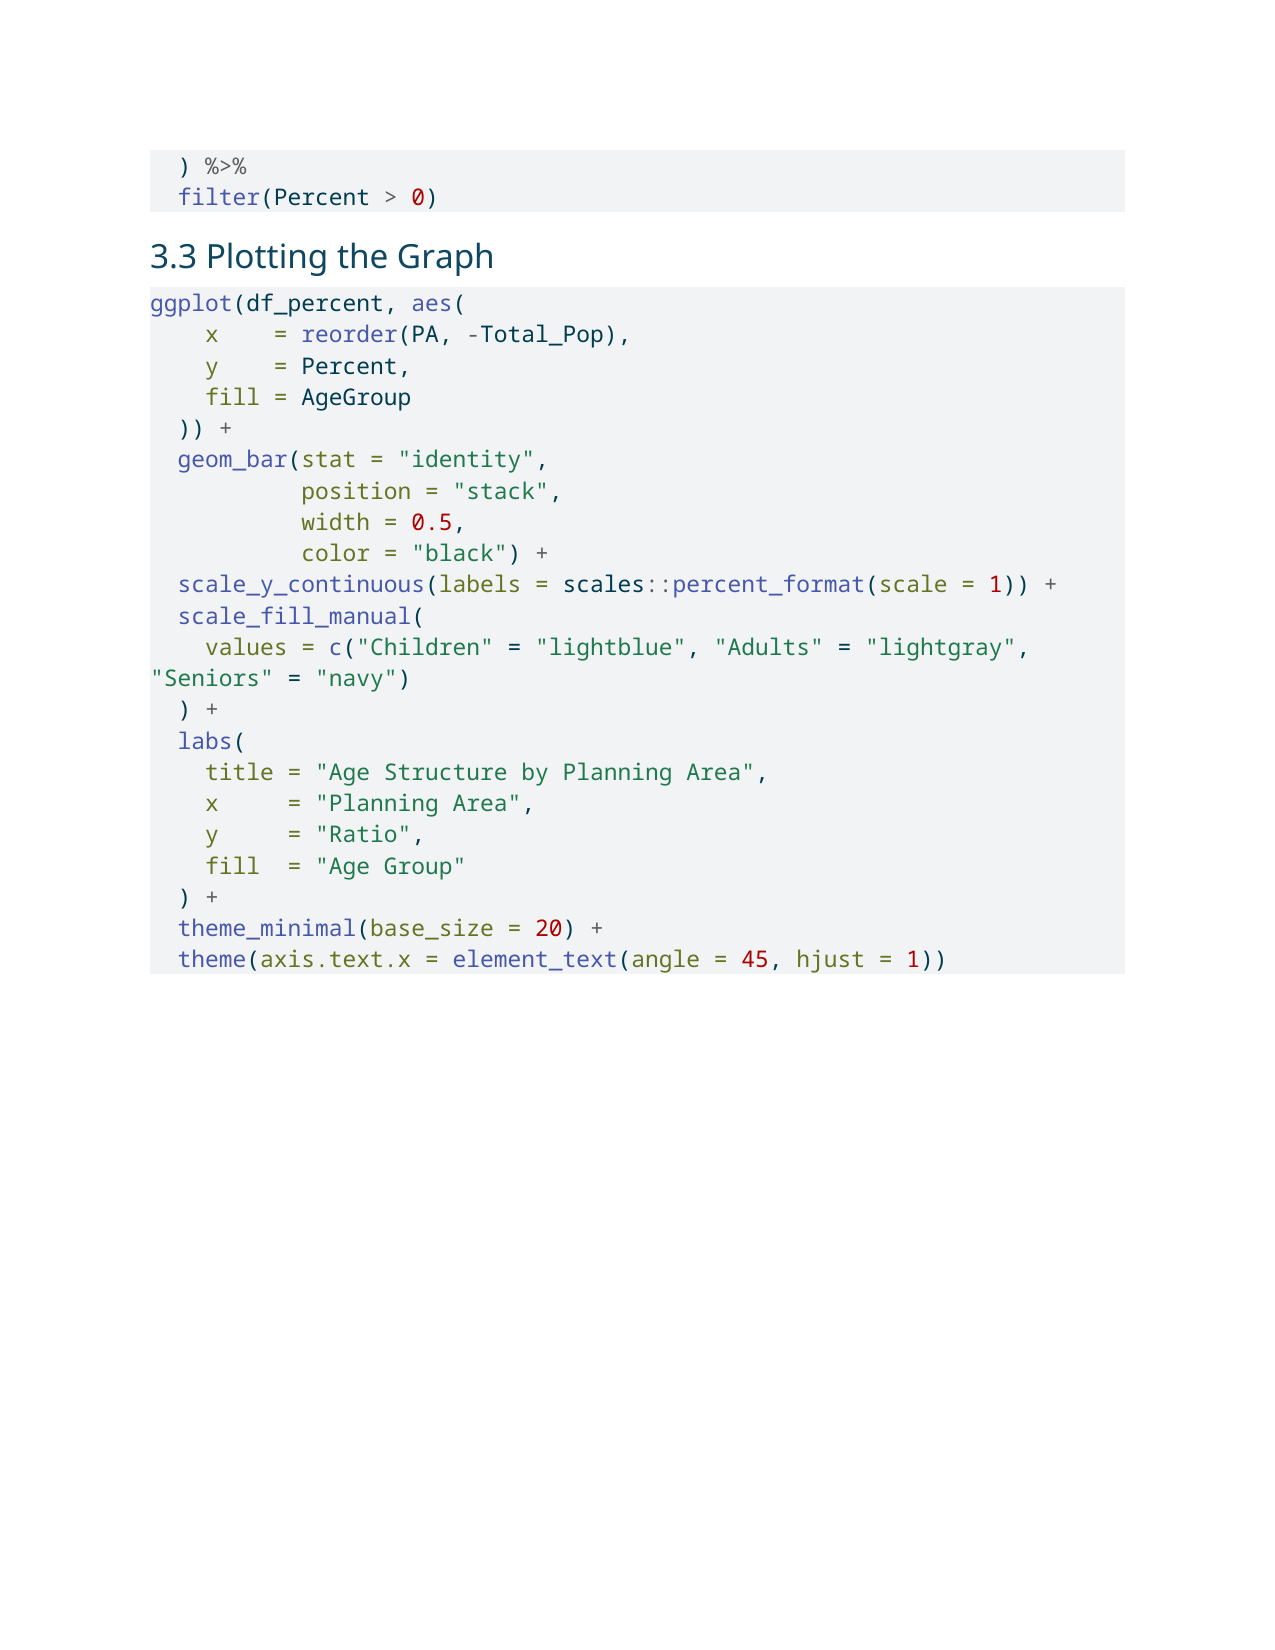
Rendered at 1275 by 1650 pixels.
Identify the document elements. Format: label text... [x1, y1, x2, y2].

subtitle 3.3 Plotting the Graph [150, 233, 1125, 279]
text ggplot(df_percent, aes( x = reorder(PA, -Total_Pop), y = Percent, fill = AgeGroup )) + geom_bar(stat = "identity", position = "stack", width = 0.5, color = "black") + scale_y_continuous(labels = scales::percent_format(scale = 1)) + scale_fill_manual( values = c("Children" = "lightblue", "Adults" = "lightgray", "Seniors" = "navy") ) + labs( title = "Age Structure by Planning Area", x = "Planning Area", y = "Ratio", fill = "Age Group" ) + theme_minimal(base_size = 20) + theme(axis.text.x = element_text(angle = 45, hjust = 1)) [150, 287, 1125, 974]
